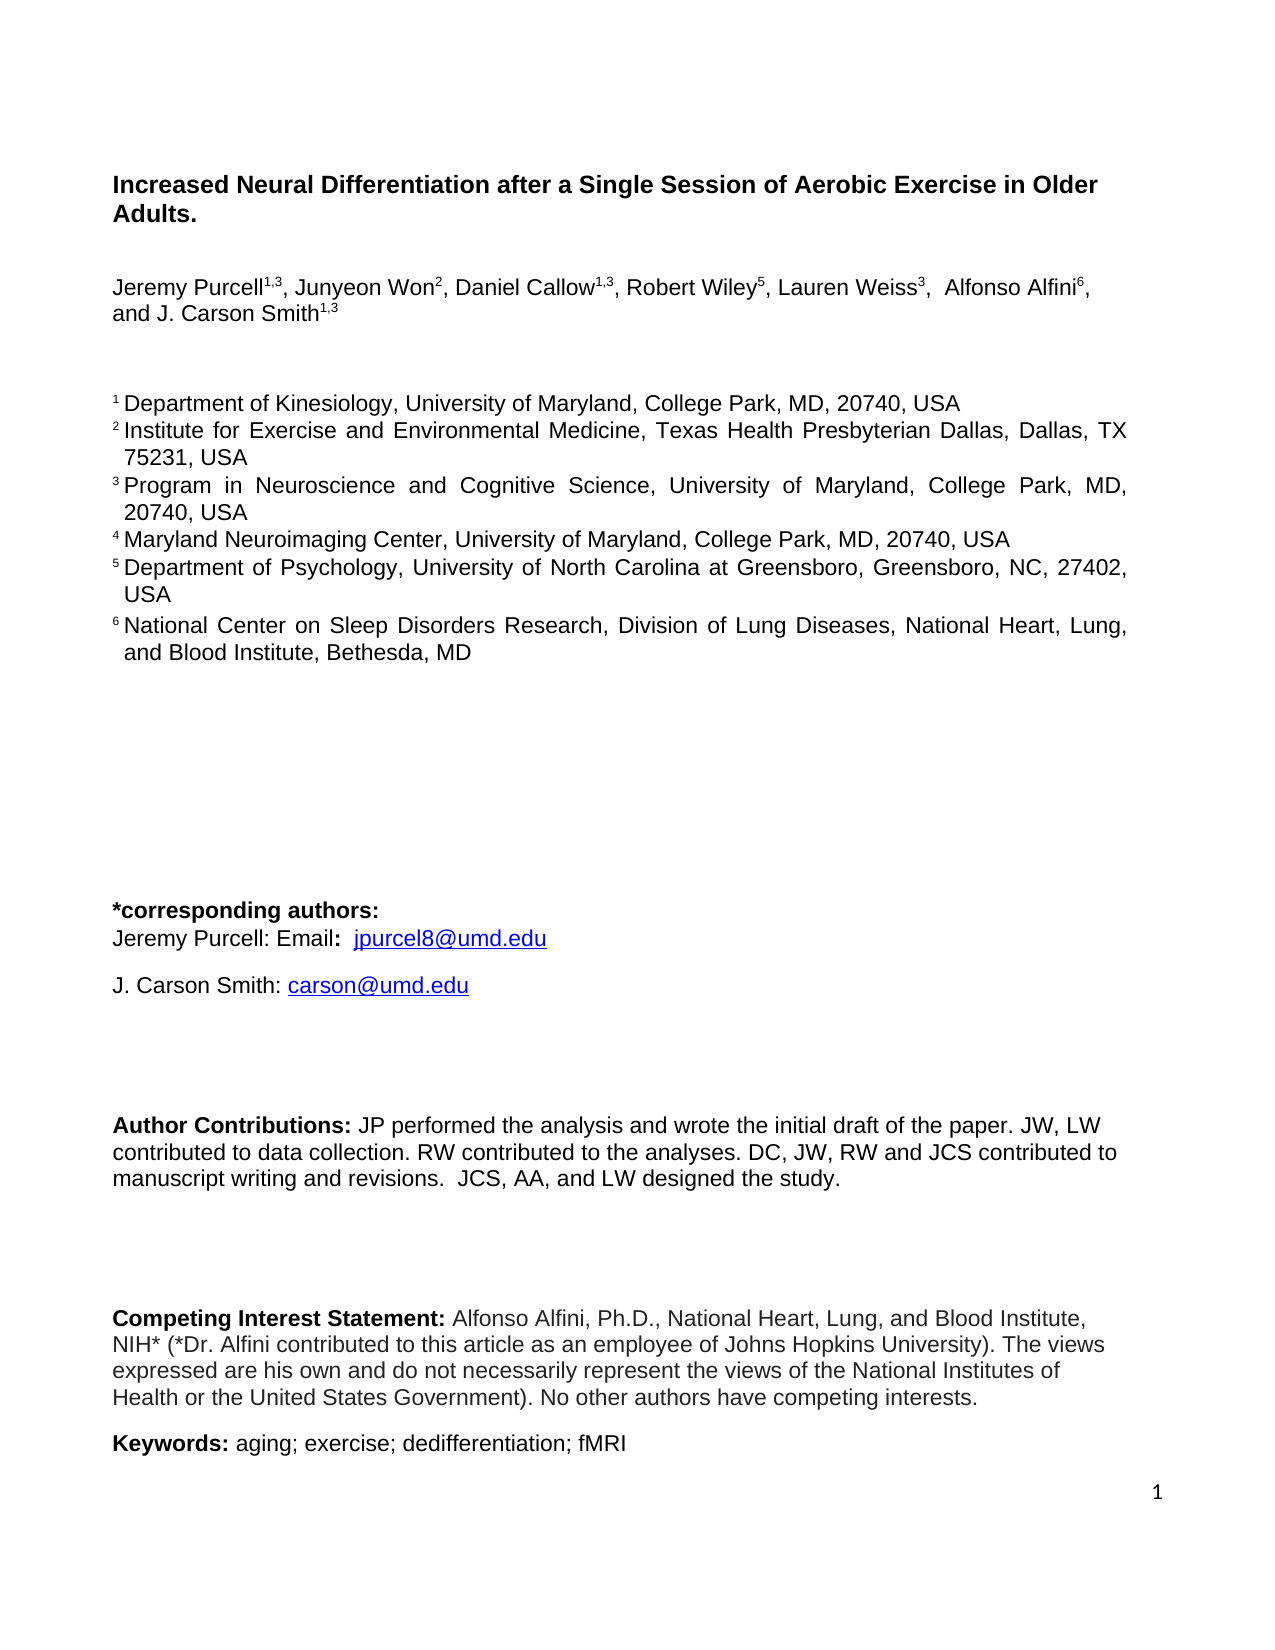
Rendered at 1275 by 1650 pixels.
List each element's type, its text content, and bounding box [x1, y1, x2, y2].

text Author Contributions: JP performed the analysis and wrote the initial draft of the paper. JW, LW contributed to data collection. RW contributed to the analyses. DC, JW, RW and JCS contributed to manuscript writing and revisions. JCS, AA, and LW designed the study. [112, 1113, 1141, 1191]
text Jeremy Purcell1,3, Junyeon Won2, Daniel Callow1,3, Robert Wiley5, Lauren Weiss3, Alfonso Alfini6, and J. Carson Smith1,3 [112, 274, 1128, 327]
list Department of Kinesiology, University of Maryland, College Park, MD, 20740, USA [112, 390, 1128, 416]
text Competing Interest Statement: Alfonso Alfini, Ph.D., National Heart, Lung, and Blood Institute, NIH* (*Dr. Alfini contributed to this article as an employee of Johns Hopkins University). The views expressed are his own and do not necessarily represent the views of the National Institutes of Health or the United States Government). No other authors have competing interests. [112, 1304, 1128, 1410]
text J. Carson Smith: carson@umd.edu [112, 972, 557, 998]
list Maryland Neuroimaging Center, University of Maryland, College Park, MD, 20740, USA [112, 526, 1128, 553]
text Increased Neural Differentiation after a Single Session of Aerobic Exercise in Older Adults. [112, 170, 1162, 228]
list Institute for Exercise and Environmental Medicine, Texas Health Presbyterian Dallas, Dallas, TX 75231, USA [112, 417, 1128, 471]
list Program in Neuroscience and Cognitive Science, University of Maryland, College Park, MD, 20740, USA [112, 472, 1128, 525]
text Jeremy Purcell: Email: jpurcel8@umd.edu [112, 925, 1128, 951]
text Keywords: aging; exercise; dedifferentiation; fMRI [112, 1430, 744, 1456]
text *corresponding authors: [112, 897, 1162, 923]
list Department of Psychology, University of North Carolina at Greensboro, Greensboro, NC, 27402, USA [112, 554, 1128, 607]
list National Center on Sleep Disorders Research, Division of Lung Diseases, National Heart, Lung, and Blood Institute, Bethesda, MD [112, 612, 1128, 665]
